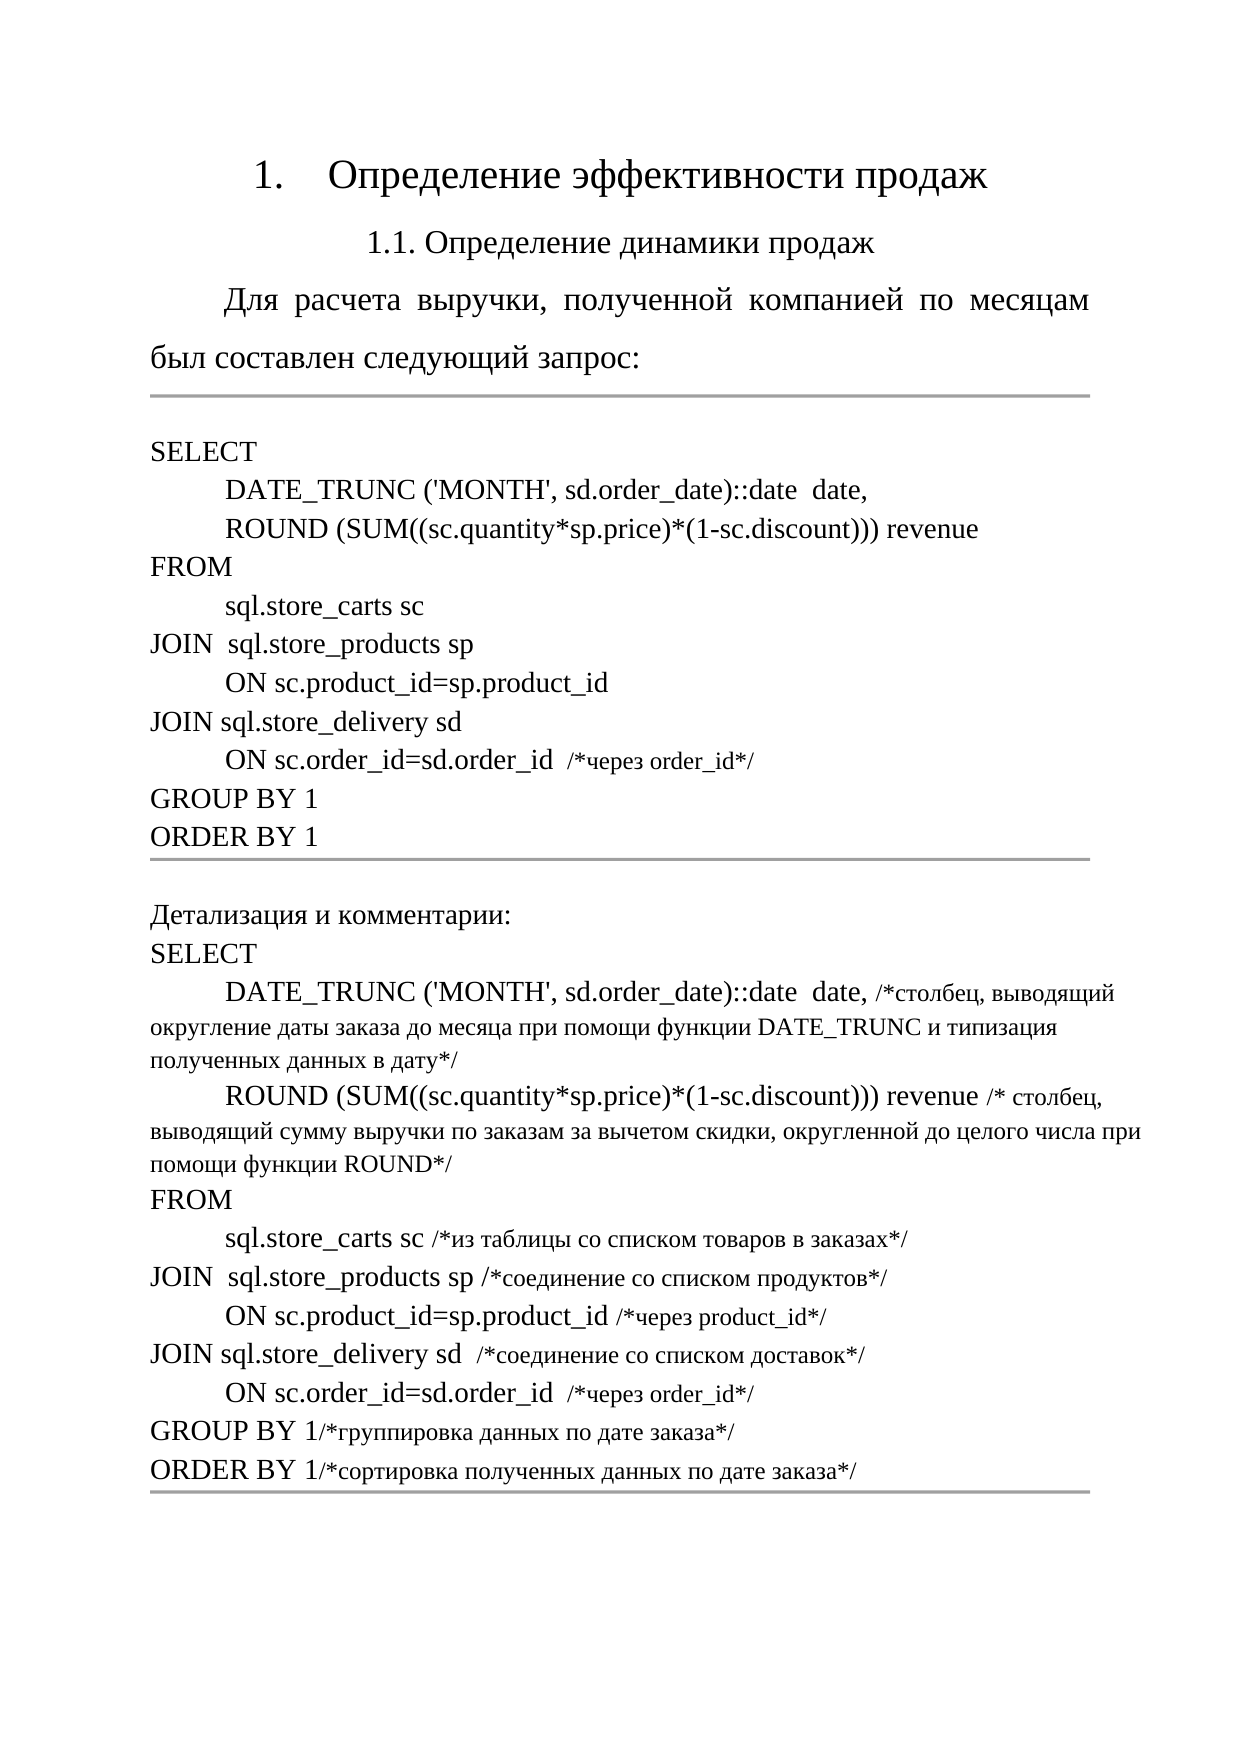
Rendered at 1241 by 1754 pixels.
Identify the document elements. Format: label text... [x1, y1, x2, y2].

text sql.store_carts sc /*из таблицы со списком товаров в заказах*/ [150, 1221, 1168, 1254]
subtitle Определение эффективности продаж [150, 150, 1090, 198]
text FROM [150, 1182, 1168, 1216]
text Детализация и комментарии: [150, 897, 1090, 931]
text DATE_TRUNC ('MONTH', sd.order_date)::date date, /*столбец, выводящий округление даты заказа до месяца при помощи функции DATE_TRUNC и типизация полученных данных в дату*/ [150, 974, 1168, 1074]
text JOIN sql.store_delivery sd /*соединение со списком доставок*/ [150, 1336, 1168, 1370]
text SELECT [150, 434, 1090, 467]
text ON sc.product_id=sp.product_id [150, 665, 1168, 699]
text ON sc.order_id=sd.order_id /*через order_id*/ [150, 1375, 1168, 1408]
text JOIN sql.store_products sp [150, 627, 1168, 660]
text ORDER BY 1/*сортировка полученных данных по дате заказа*/ [150, 1452, 1168, 1485]
text sql.store_carts sc [150, 588, 1168, 622]
text JOIN sql.store_delivery sd [150, 704, 1168, 737]
text JOIN sql.store_products sp /*соединение со списком продуктов*/ [150, 1259, 1168, 1293]
text Для расчета выручки, полученной компанией по месяцам был составлен следующий запрос: [150, 279, 1090, 375]
text ORDER BY 1 [150, 819, 1168, 853]
subtitle 1.1. Определение динамики продаж [150, 222, 1090, 260]
text GROUP BY 1 [150, 781, 1168, 814]
text GROUP BY 1/*группировка данных по дате заказа*/ [150, 1413, 1168, 1447]
text ROUND (SUM((sc.quantity*sp.price)*(1-sc.discount))) revenue [150, 511, 1168, 544]
text DATE_TRUNC ('MONTH', sd.order_date)::date date, [150, 472, 1168, 506]
text FROM [150, 549, 1168, 583]
text ON sc.product_id=sp.product_id /*через product_id*/ [150, 1298, 1168, 1331]
text ROUND (SUM((sc.quantity*sp.price)*(1-sc.discount))) revenue /* столбец, выводящий сумму выручки по заказам за вычетом скидки, округленной до целого числа при помощи функции ROUND*/ [150, 1078, 1168, 1178]
text SELECT [150, 936, 1090, 969]
text ON sc.order_id=sd.order_id /*через order_id*/ [150, 742, 1168, 776]
